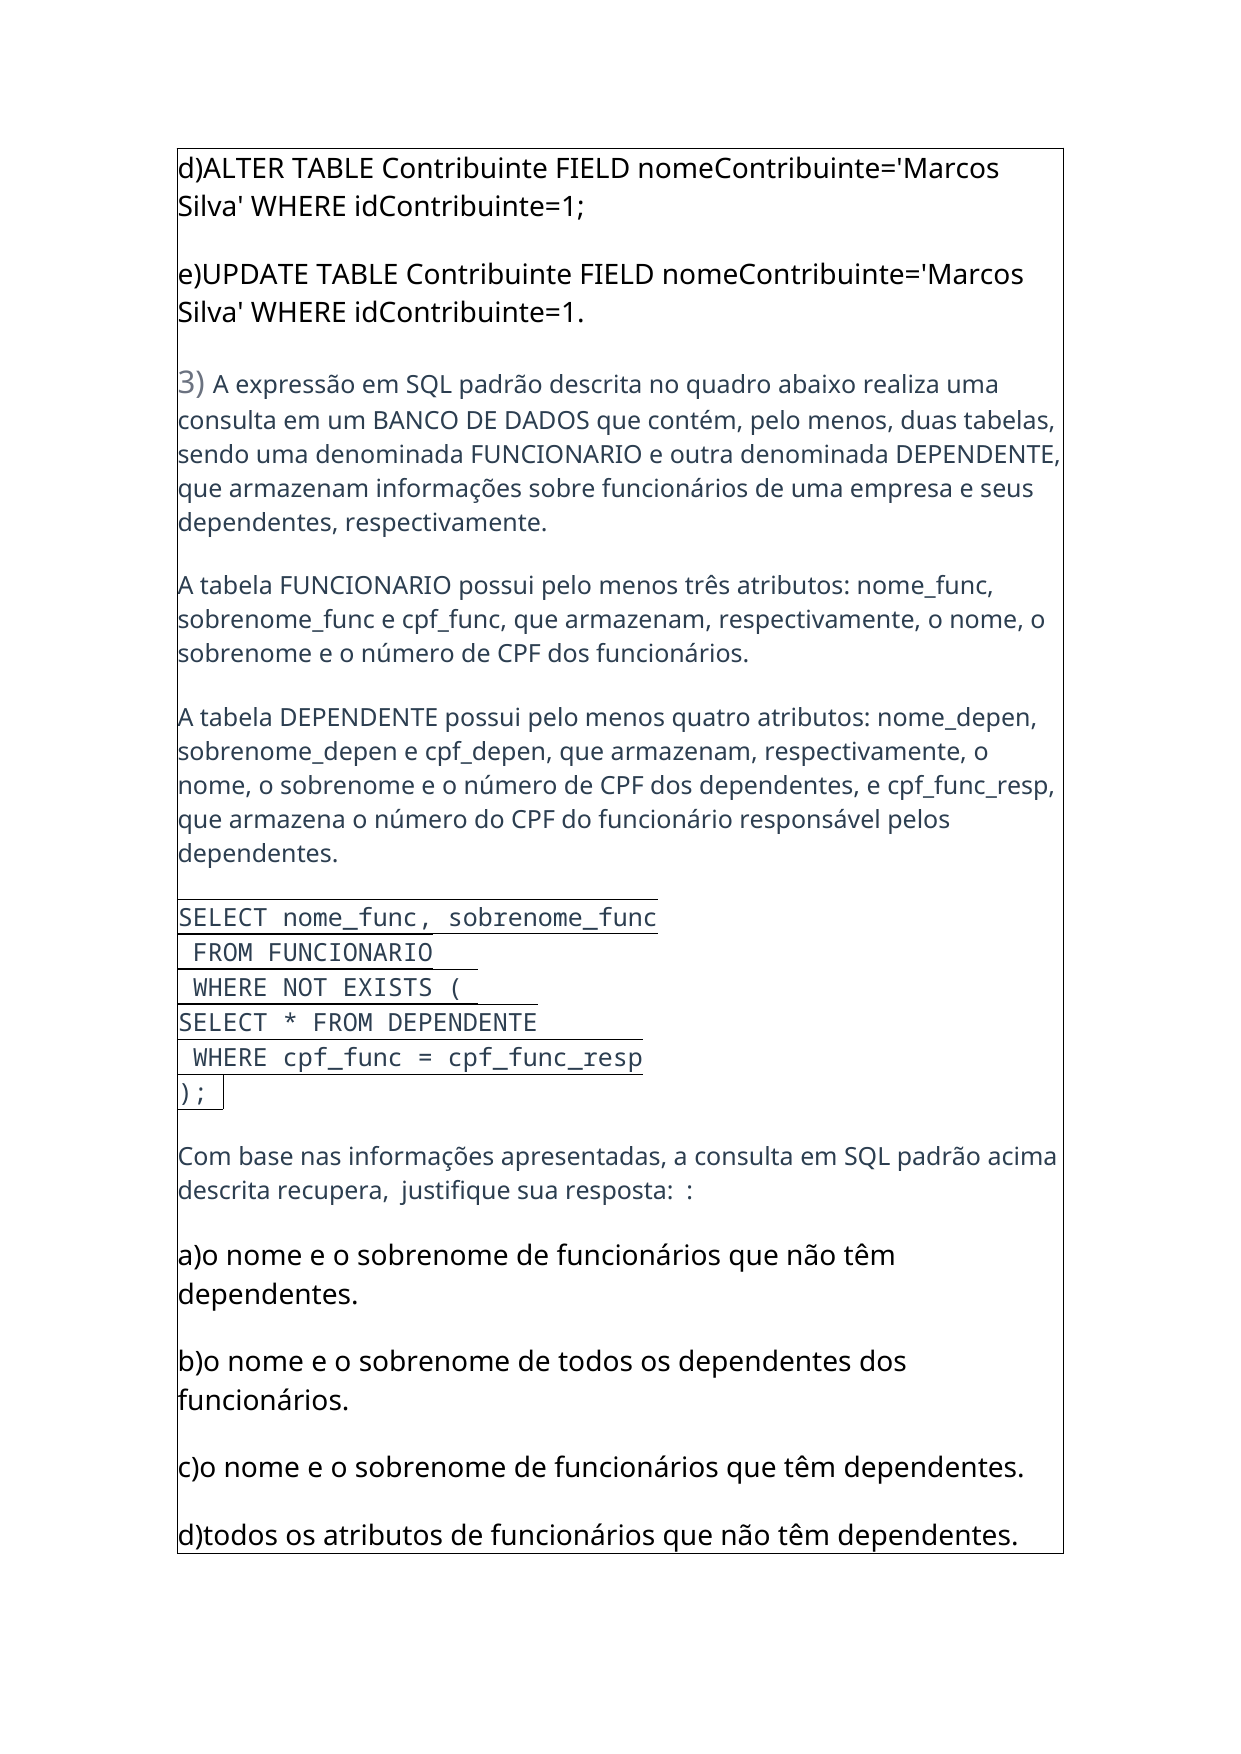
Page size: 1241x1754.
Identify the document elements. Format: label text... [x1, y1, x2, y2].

text a)o nome e o sobrenome de funcionários que não têm dependentes. [178, 1235, 1063, 1312]
text 3) A expressão em SQL padrão descrita no quadro abaixo realiza uma consulta em um BANCO DE DADOS que contém, pelo menos, duas tabelas, sendo uma denominada FUNCIONARIO e outra denominada DEPENDENTE, que armazenam informações sobre funcionários de uma empresa e seus dependentes, respectivamente. [178, 359, 1063, 539]
text d)ALTER TABLE Contribuinte FIELD nomeContribuinte='Marcos Silva' WHERE idContribuinte=1; [178, 149, 1063, 225]
text Com base nas informações apresentadas, a consulta em SQL padrão acima descrita recupera, justifique sua resposta: : [178, 1138, 1063, 1207]
text e)UPDATE TABLE Contribuinte FIELD nomeContribuinte='Marcos Silva' WHERE idContribuinte=1. [178, 253, 1063, 331]
text A tabela FUNCIONARIO possui pelo menos três atributos: nome_func, sobrenome_func e cpf_func, que armazenam, respectivamente, o nome, o sobrenome e o número de CPF dos funcionários. [178, 567, 1063, 670]
text A tabela DEPENDENTE possui pelo menos quatro atributos: nome_depen, sobrenome_depen e cpf_depen, que armazenam, respectivamente, o nome, o sobrenome e o número de CPF dos dependentes, e cpf_func_resp, que armazena o número do CPF do funcionário responsável pelos dependentes. [178, 699, 1063, 869]
text d)todos os atributos de funcionários que não têm dependentes. [178, 1514, 1063, 1553]
text b)o nome e o sobrenome de todos os dependentes dos funcionários. [178, 1341, 1063, 1418]
text SELECT nome_func, sobrenome_func FROM FUNCIONARIO WHERE NOT EXISTS ( SELECT * FROM DEPENDENTE WHERE cpf_func = cpf_func_resp ); [178, 898, 1063, 1109]
text c)o nome e o sobrenome de funcionários que têm dependentes. [178, 1447, 1063, 1486]
